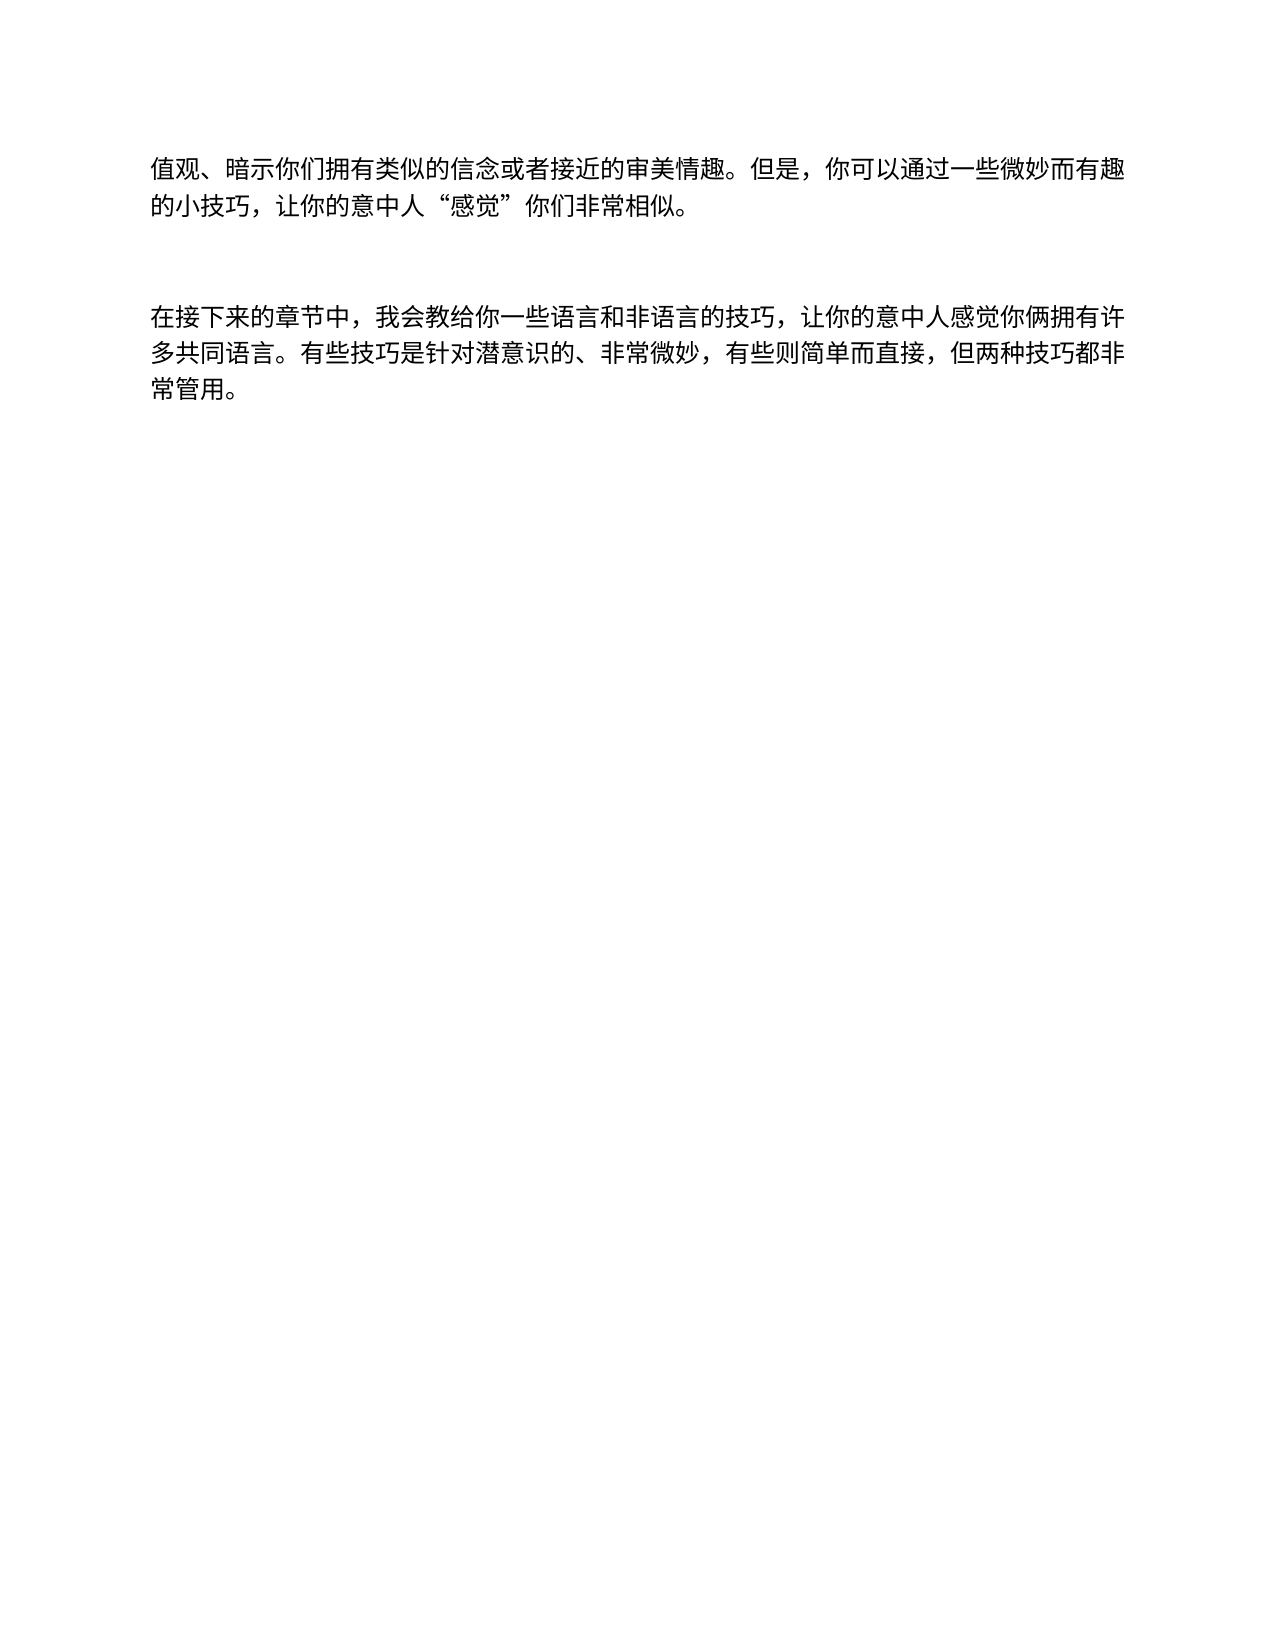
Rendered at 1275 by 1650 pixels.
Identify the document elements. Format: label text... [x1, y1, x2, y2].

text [150, 150, 1125, 222]
text 在接下来的章节中，我会教给你一些语言和非语言的技巧，让你的意中人感觉你俩拥有许多共同语言。有些技巧是针对潜意识的、非常微妙，有些则简单而直接，但两种技巧都非常管用。 [150, 297, 1125, 406]
